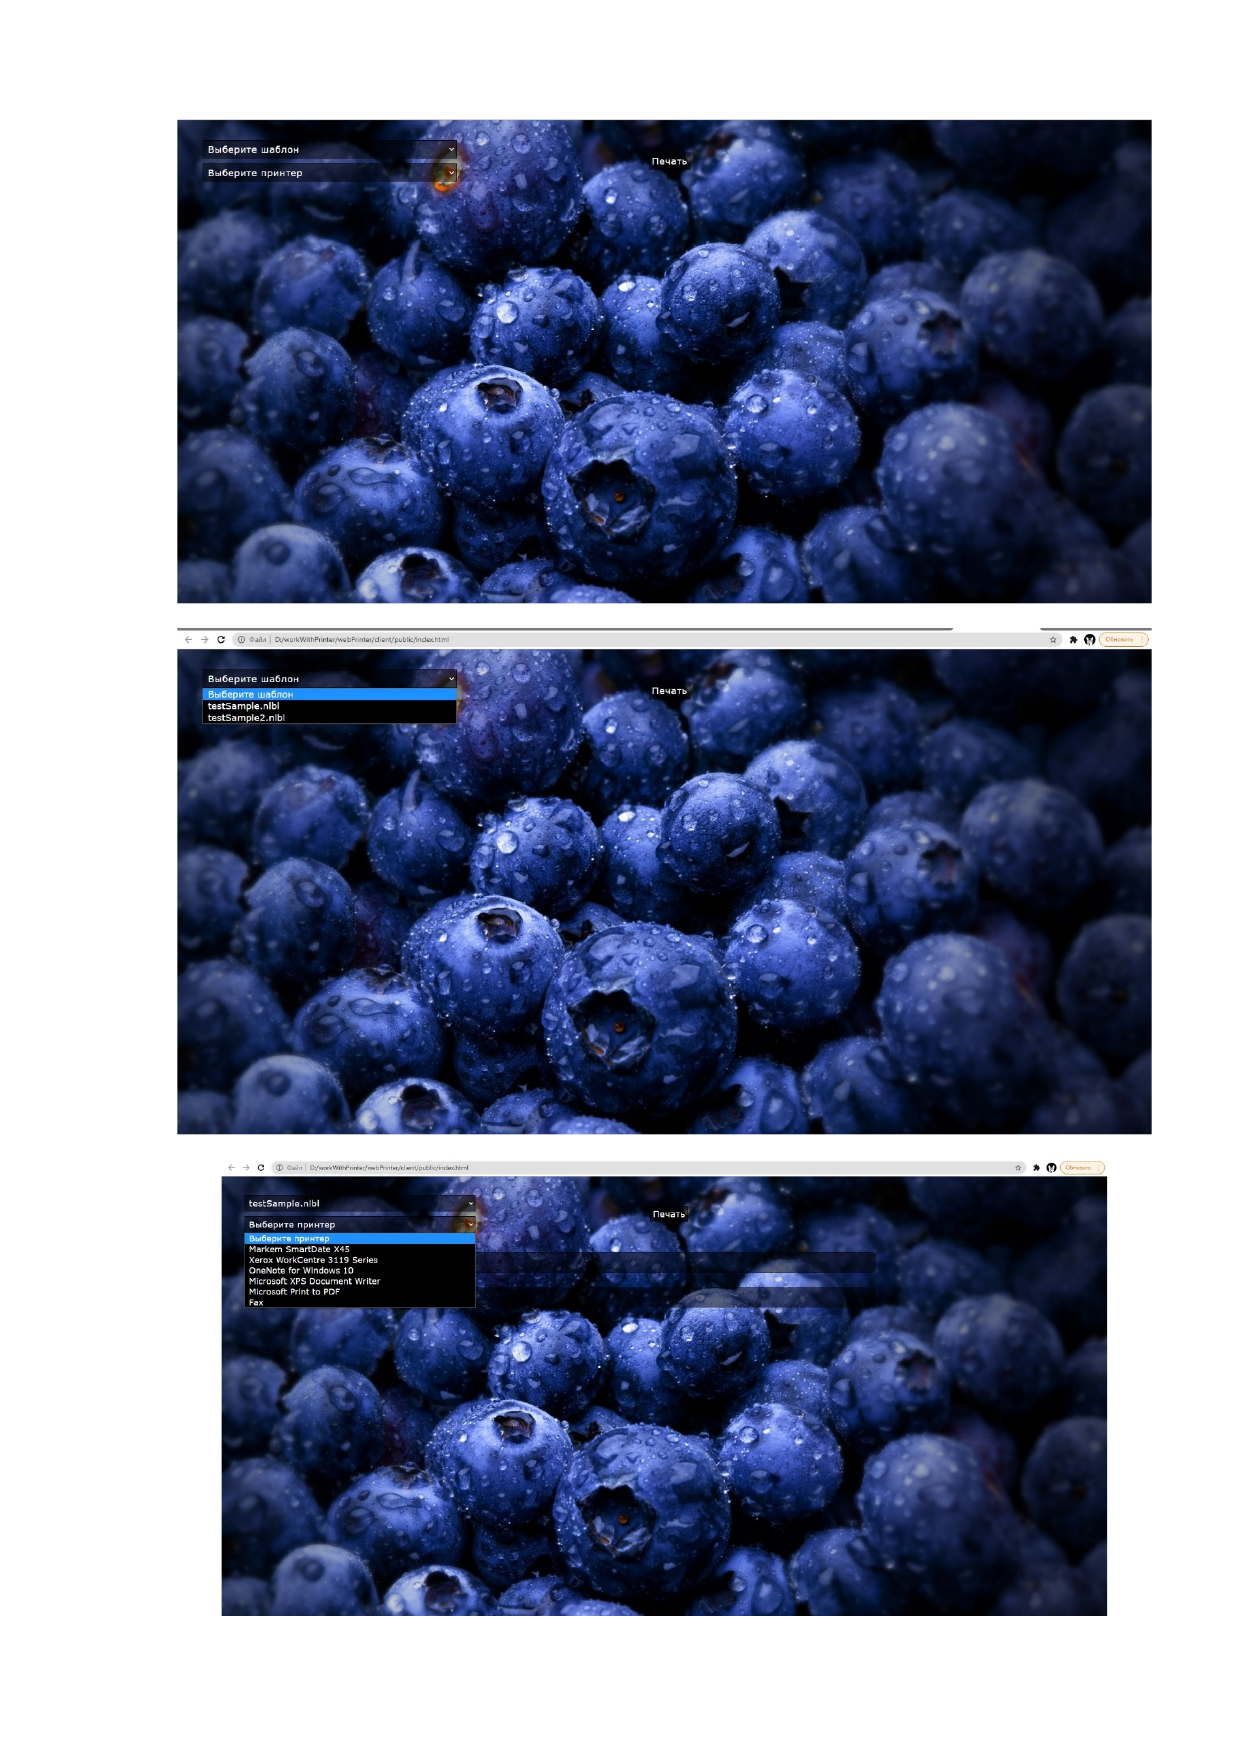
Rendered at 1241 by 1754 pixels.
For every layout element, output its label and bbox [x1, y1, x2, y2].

picture [177, 118, 1152, 604]
picture [177, 628, 1152, 1135]
picture [221, 1159, 1108, 1616]
